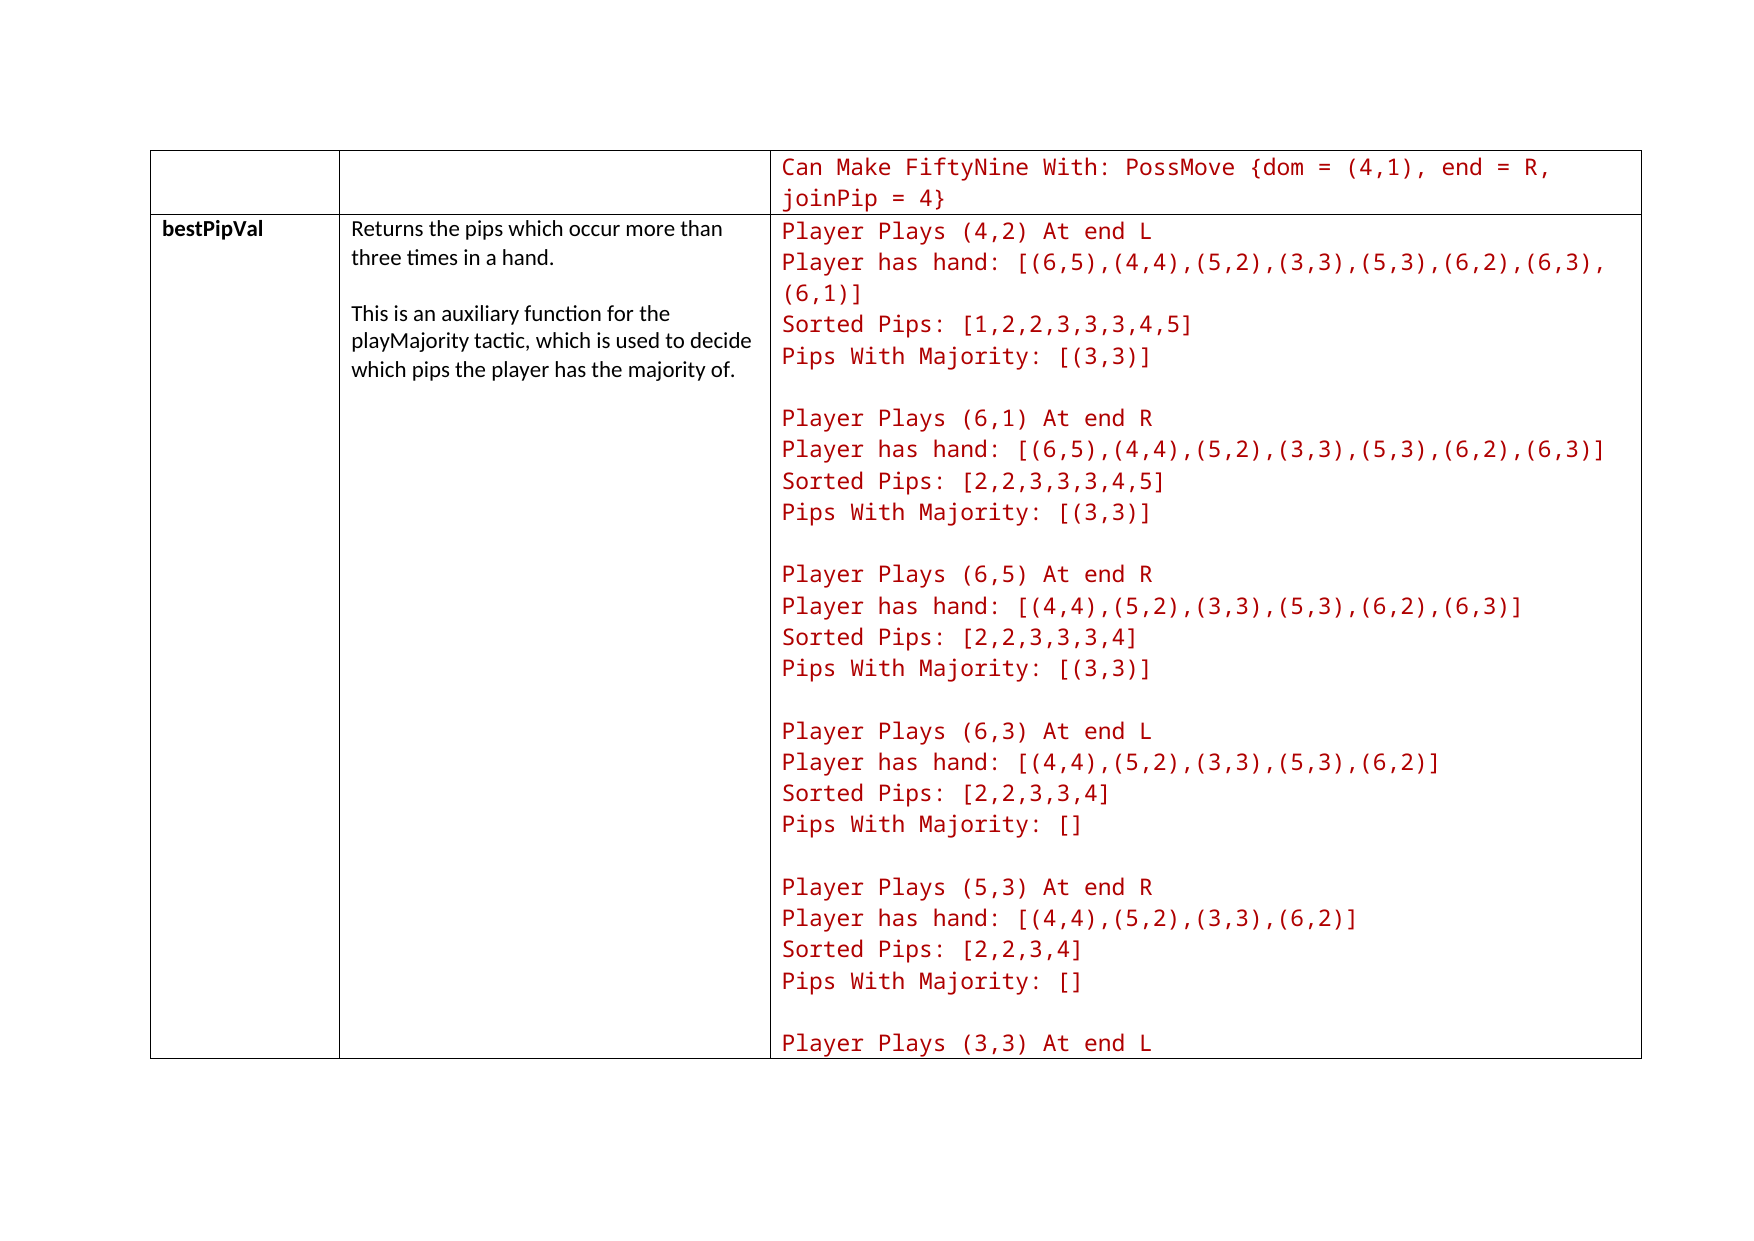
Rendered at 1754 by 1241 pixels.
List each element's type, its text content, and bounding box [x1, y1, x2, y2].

table_cell bestPipVal [151, 215, 339, 1058]
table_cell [771, 215, 1641, 1058]
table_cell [151, 151, 339, 213]
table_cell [340, 215, 770, 1058]
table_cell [771, 151, 1641, 213]
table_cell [340, 151, 770, 213]
